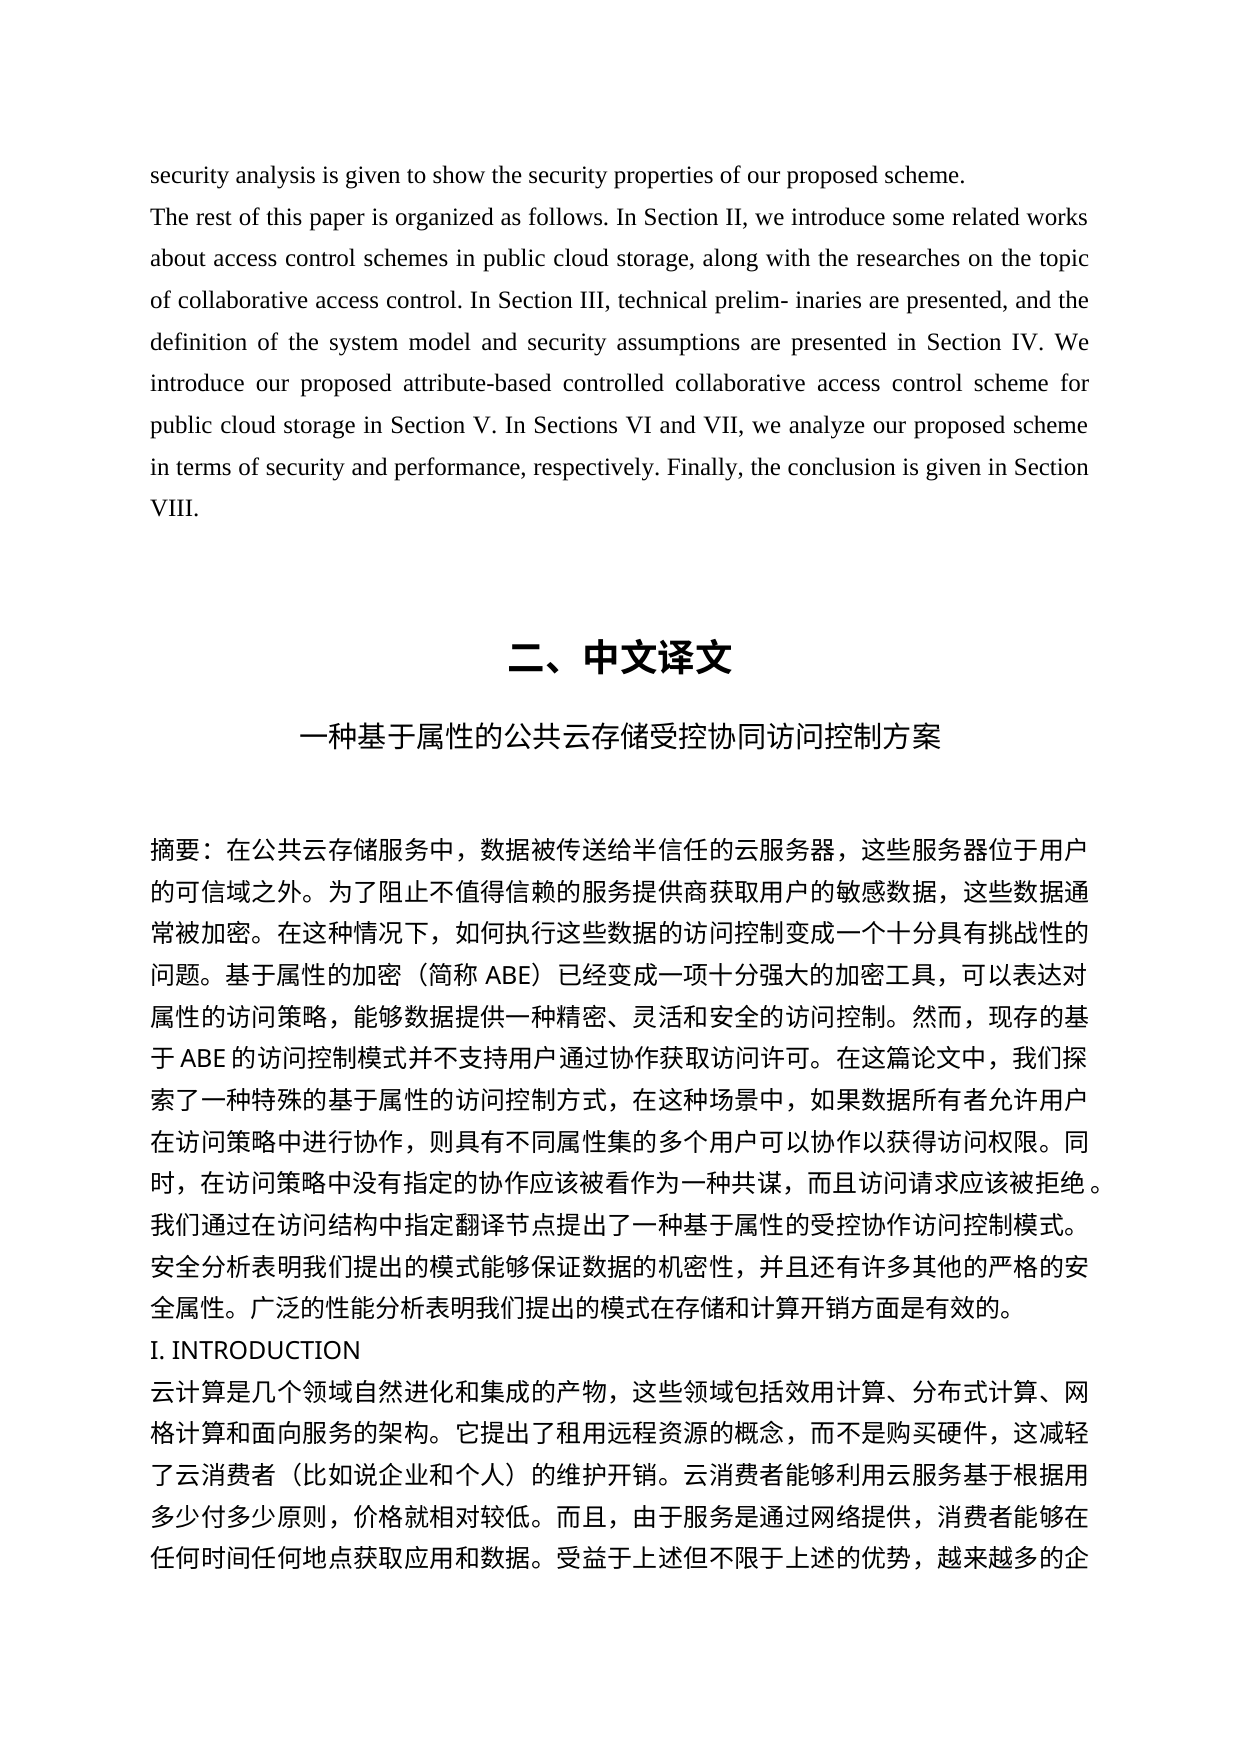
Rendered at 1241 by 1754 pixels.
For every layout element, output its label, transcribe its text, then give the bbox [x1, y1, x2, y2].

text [150, 1368, 1090, 1576]
text 摘要：在公共云存储服务中，数据被传送给半信任的云服务器，这些服务器位于用户的可信域之外。为了阻止不值得信赖的服务提供商获取用户的敏感数据，这些数据通常被加密。在这种情况下，如何执行这些数据的访问控制变成一个十分具有挑战性的问题。基于属性的加密（简称ABE）已经变成一项十分强大的加密工具，可以表达对属性的访问策略，能够数据提供一种精密、灵活和安全的访问控制。然而，现存的基于ABE的访问控制模式并不支持用户通过协作获取访问许可。在这篇论文中，我们探索了一种特殊的基于属性的访问控制方式，在这种场景中，如果数据所有者允许用户在访问策略中进行协作，则具有不同属性集的多个用户可以协作以获得访问权限。同时，在访问策略中没有指定的协作应该被看作为一种共谋，而且访问请求应该被拒绝。我们通过在访问结构中指定翻译节点提出了一种基于属性的受控协作访问控制模式。安全分析表明我们提出的模式能够保证数据的机密性，并且还有许多其他的严格的安全属性。广泛的性能分析表明我们提出的模式在存储和计算开销方面是有效的。 [150, 826, 1090, 1326]
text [150, 150, 1090, 192]
text 二、中文译文 [150, 628, 1090, 682]
text 一种基于属性的公共云存储受控协同访问控制方案 [150, 714, 1090, 756]
text The rest of this paper is organized as follows. In Section II, we introduce some related works about access control schemes in public cloud storage, along with the researches on the topic of collaborative access control. In Section III, technical prelim- inaries are presented, and the definition of the system model and security assumptions are presented in Section IV. We introduce our proposed attribute-based controlled collaborative access control scheme for public cloud storage in Section V. In Sections VI and VII, we analyze our proposed scheme in terms of security and performance, respectively. Finally, the conclusion is given in Section VIII. [150, 192, 1090, 525]
text I. INTRODUCTION [150, 1326, 1090, 1368]
